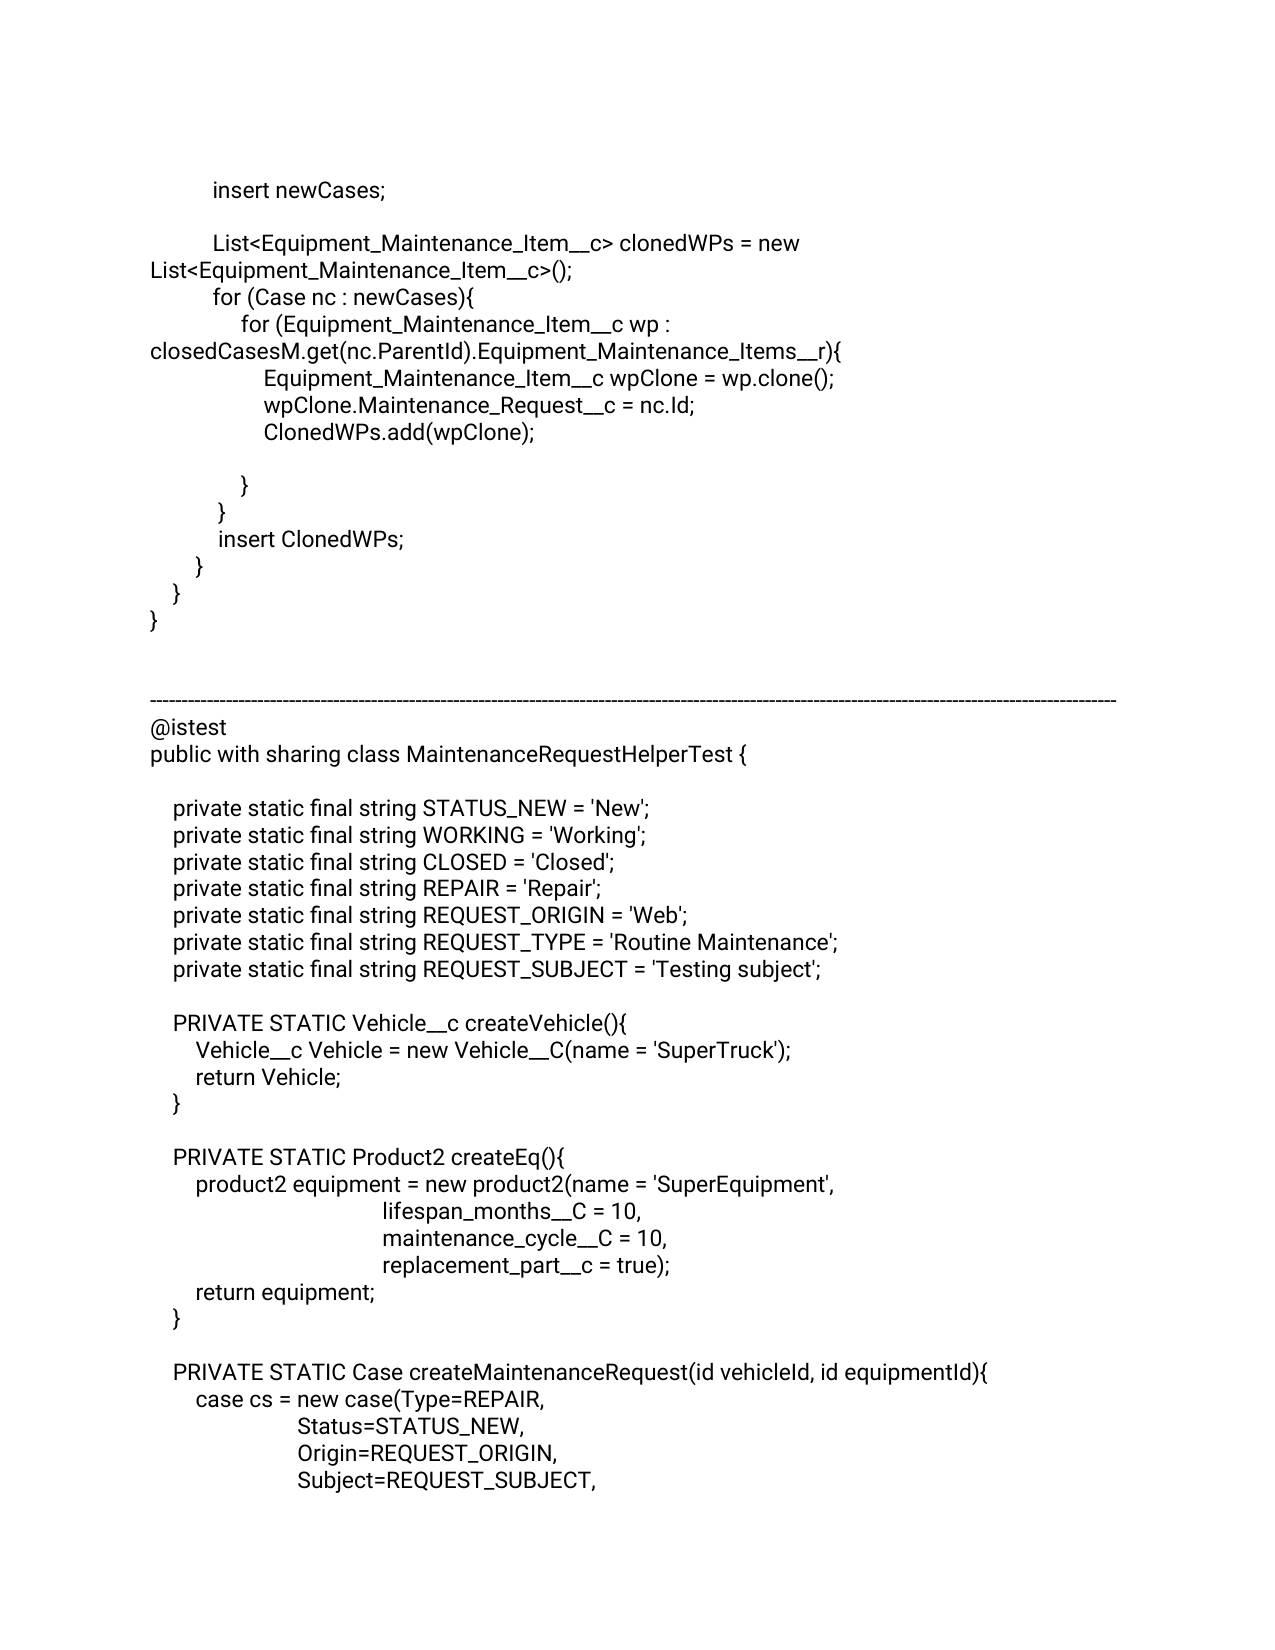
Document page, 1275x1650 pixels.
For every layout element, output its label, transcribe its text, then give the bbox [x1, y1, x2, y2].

text Vehicle__c Vehicle = new Vehicle__C(name = 'SuperTruck'); [150, 1037, 1125, 1064]
text insert ClonedWPs; [150, 526, 1125, 553]
text @istest [150, 714, 1125, 741]
text Subject=REQUEST_SUBJECT, [150, 1467, 1125, 1494]
text return Vehicle; [150, 1064, 1125, 1091]
text private static final string WORKING = 'Working'; [150, 822, 1125, 849]
text Equipment_Maintenance_Item__c wpClone = wp.clone(); [150, 365, 1125, 392]
text } [150, 580, 1125, 607]
text Status=STATUS_NEW, [150, 1413, 1125, 1440]
text private static final string STATUS_NEW = 'New'; [150, 795, 1125, 822]
text private static final string CLOSED = 'Closed'; [150, 849, 1125, 876]
text return equipment; [150, 1279, 1125, 1306]
text List<Equipment_Maintenance_Item__c> clonedWPs = new List<Equipment_Maintenance_Item__c>(); [150, 231, 1125, 284]
text Origin=REQUEST_ORIGIN, [150, 1440, 1125, 1467]
text PRIVATE STATIC Product2 createEq(){ [150, 1144, 1125, 1171]
text ClonedWPs.add(wpClone); [150, 419, 1125, 446]
text --------------------------------------------------------------------------------------------------------------------------------------------------------- [150, 687, 1125, 714]
text maintenance_cycle__C = 10, [150, 1225, 1125, 1252]
text private static final string REQUEST_TYPE = 'Routine Maintenance'; [150, 929, 1125, 956]
text private static final string REPAIR = 'Repair'; [150, 876, 1125, 902]
text } [150, 472, 1125, 499]
text PRIVATE STATIC Case createMaintenanceRequest(id vehicleId, id equipmentId){ [150, 1359, 1125, 1386]
text wpClone.Maintenance_Request__c = nc.Id; [150, 392, 1125, 419]
text public with sharing class MaintenanceRequestHelperTest { [150, 741, 1125, 768]
text private static final string REQUEST_SUBJECT = 'Testing subject'; [150, 956, 1125, 983]
text insert newCases; [150, 177, 1125, 204]
text private static final string REQUEST_ORIGIN = 'Web'; [150, 902, 1125, 929]
text lifespan_months__C = 10, [150, 1198, 1125, 1225]
text } [150, 1091, 1125, 1117]
text } [150, 607, 1125, 634]
text for (Equipment_Maintenance_Item__c wp : closedCasesM.get(nc.ParentId).Equipment_Maintenance_Items__r){ [150, 311, 1125, 365]
text for (Case nc : newCases){ [150, 284, 1125, 311]
text replacement_part__c = true); [150, 1252, 1125, 1279]
text } [150, 499, 1125, 526]
text } [150, 1306, 1125, 1332]
text case cs = new case(Type=REPAIR, [150, 1386, 1125, 1413]
text } [150, 553, 1125, 580]
text PRIVATE STATIC Vehicle__c createVehicle(){ [150, 1010, 1125, 1037]
text product2 equipment = new product2(name = 'SuperEquipment', [150, 1171, 1125, 1198]
